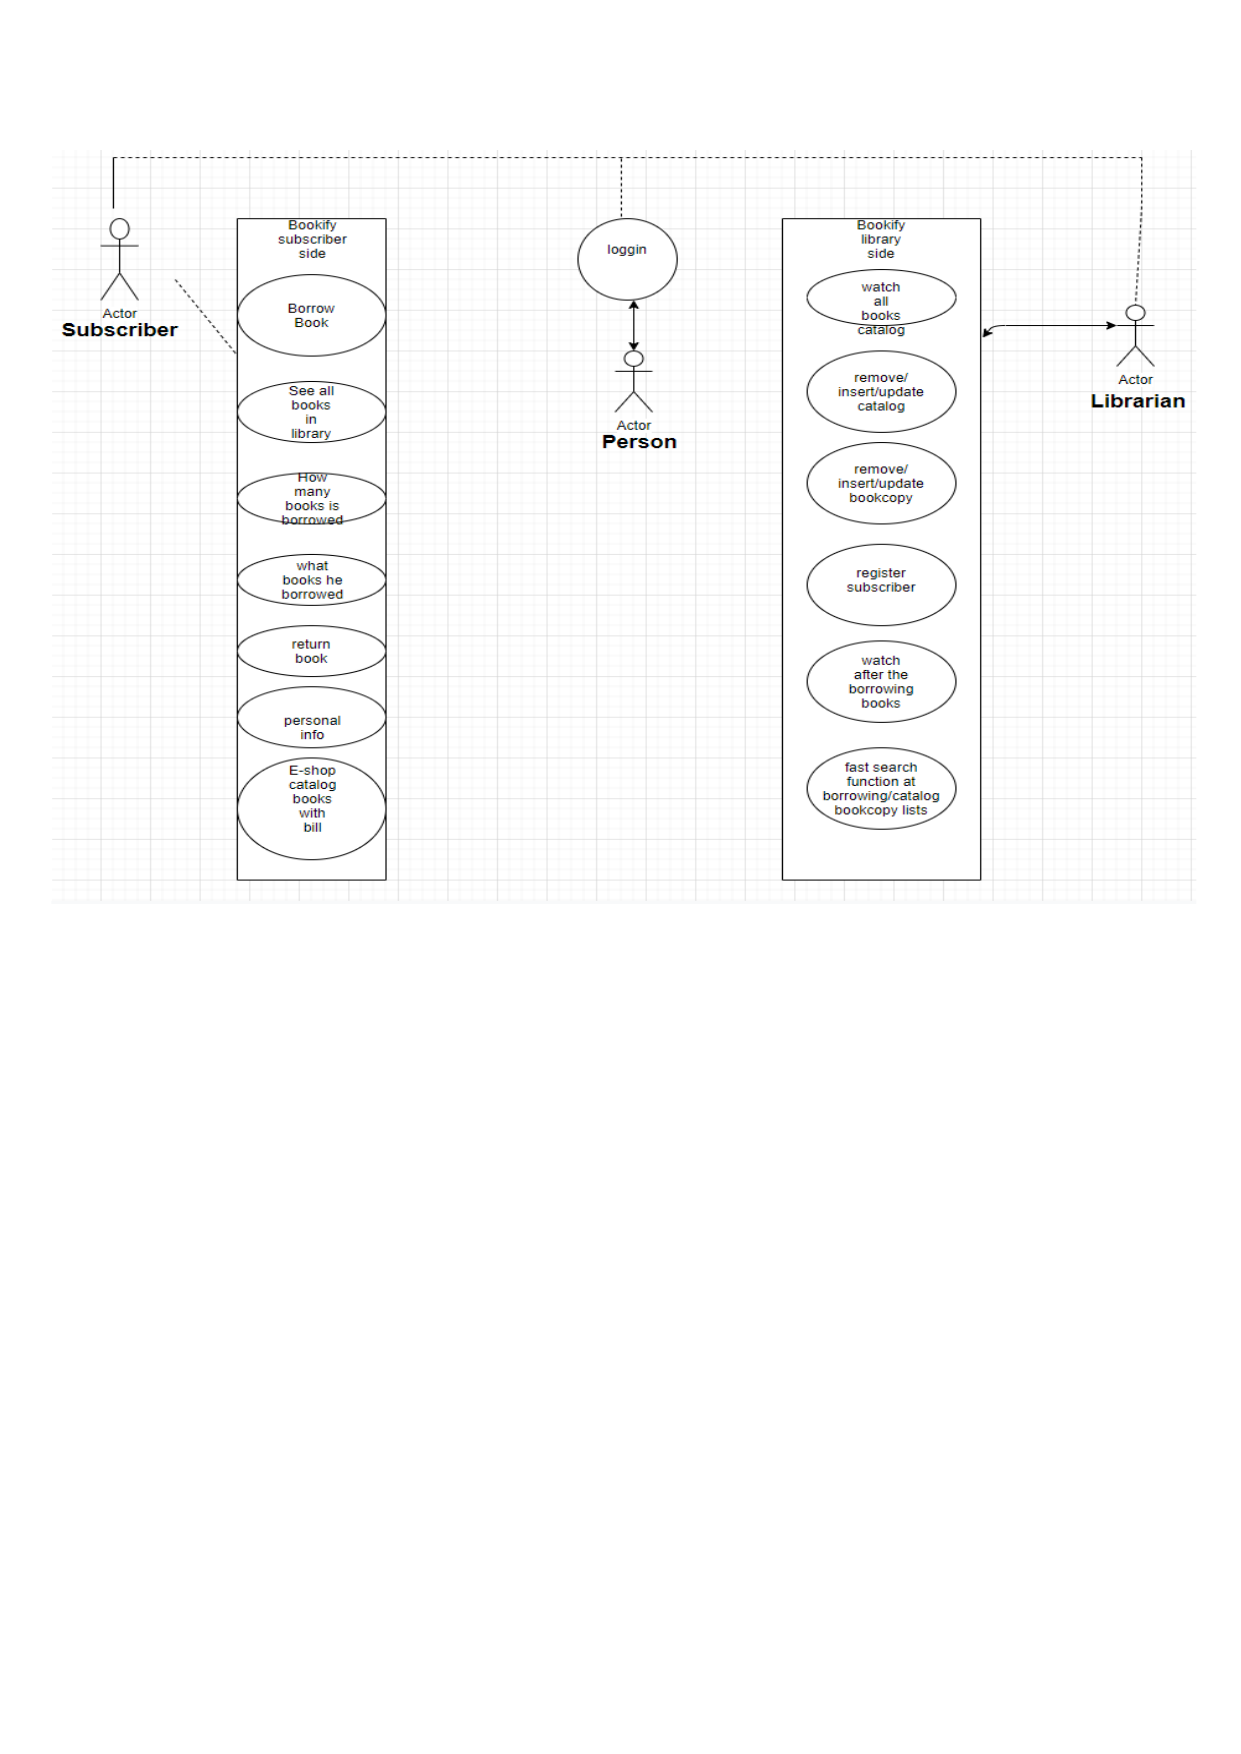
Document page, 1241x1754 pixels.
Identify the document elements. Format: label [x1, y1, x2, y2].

picture [51, 150, 1197, 904]
